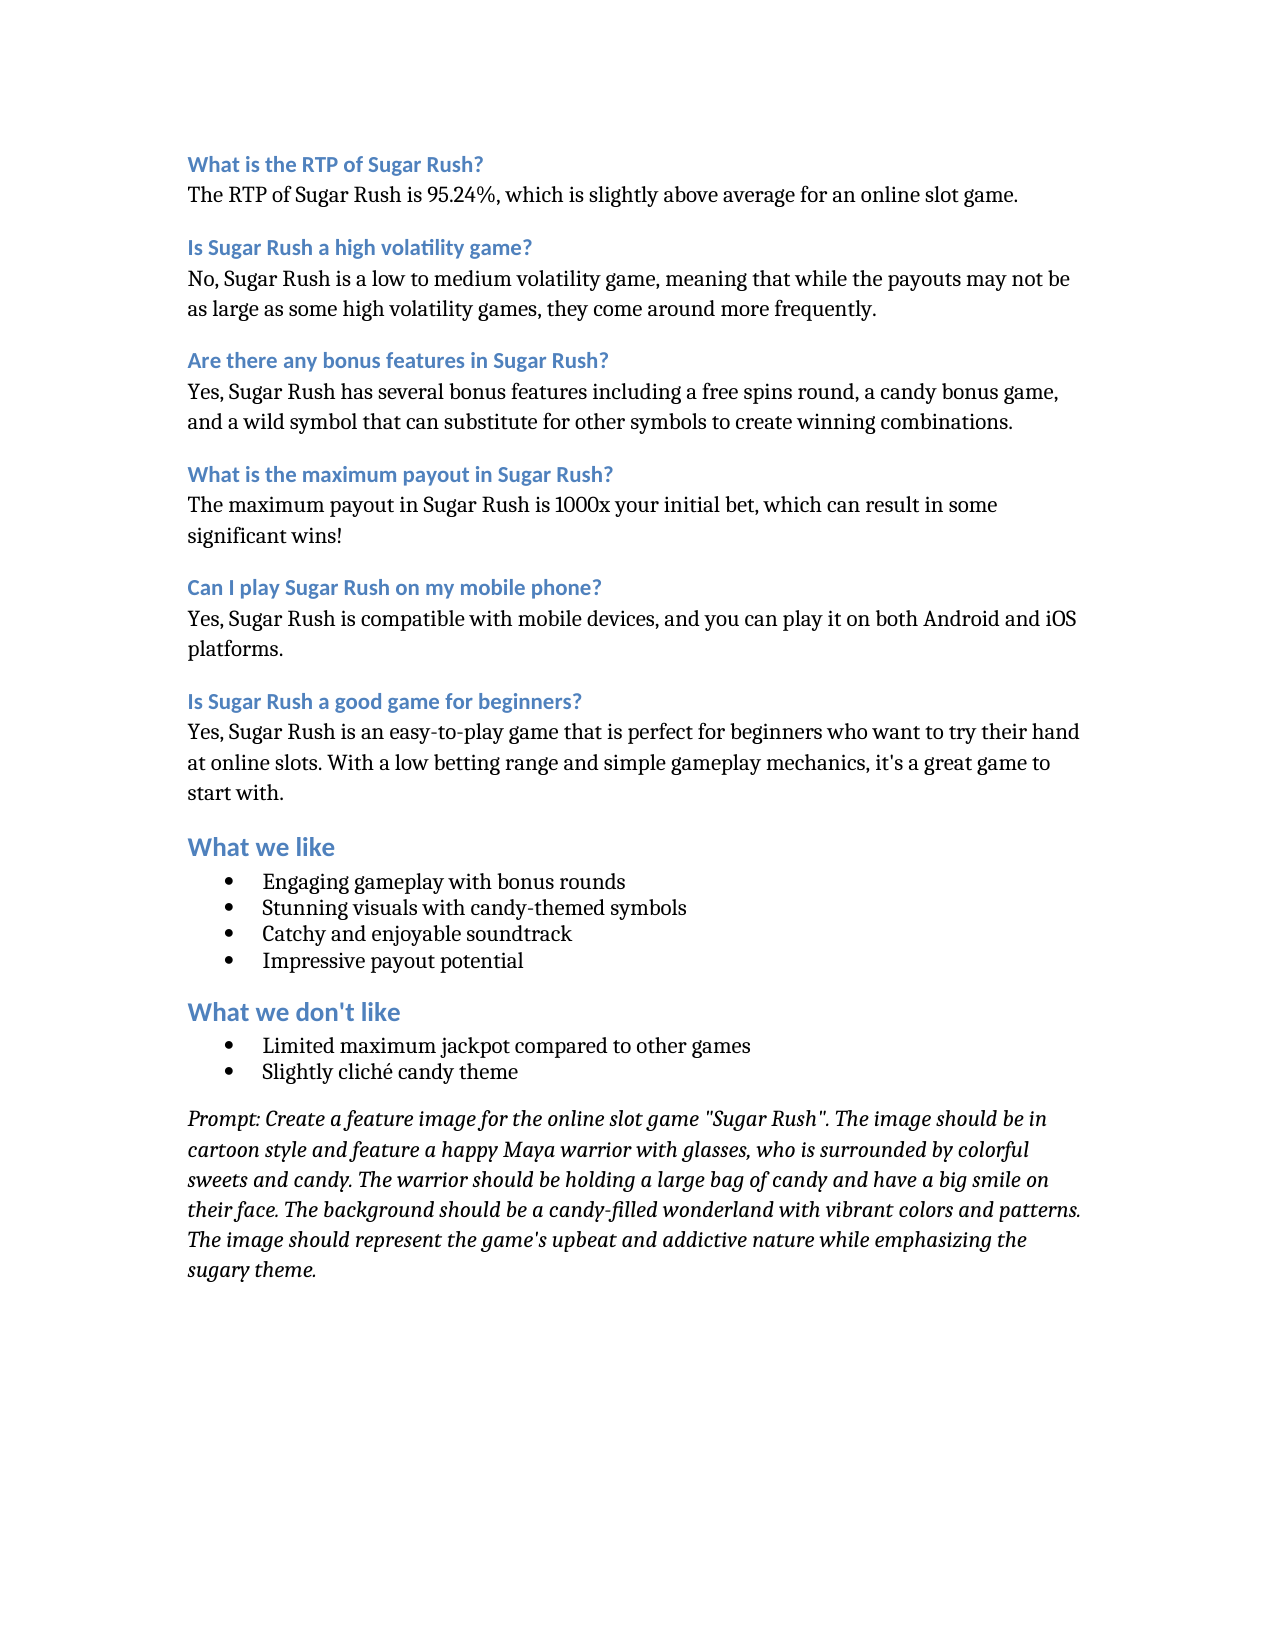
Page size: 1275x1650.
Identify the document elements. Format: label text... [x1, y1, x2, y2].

text The RTP of Sugar Rush is 95.24%, which is slightly above average for an online slot game. [187, 182, 1087, 208]
list Stunning visuals with candy-themed symbols [225, 895, 1087, 921]
subtitle What we like [187, 831, 1087, 864]
subtitle Are there any bonus features in Sugar Rush? [187, 347, 1087, 375]
subtitle What is the RTP of Sugar Rush? [187, 150, 1087, 178]
list Impressive payout potential [225, 948, 1087, 974]
subtitle What is the maximum payout in Sugar Rush? [187, 460, 1087, 488]
text Prompt: Create a feature image for the online slot game "Sugar Rush". The image should be in cartoon style and feature a happy Maya warrior with glasses, who is surrounded by colorful sweets and candy. The warrior should be holding a large bag of candy and have a big smile on their face. The background should be a candy-filled wonderland with vibrant colors and patterns. The image should represent the game's upbeat and addictive nature while emphasizing the sugary theme. [187, 1106, 1087, 1284]
text No, Sugar Rush is a low to medium volatility game, meaning that while the payouts may not be as large as some high volatility games, they come around more frequently. [187, 265, 1087, 322]
subtitle Is Sugar Rush a good game for beginners? [187, 687, 1087, 715]
subtitle Is Sugar Rush a high volatility game? [187, 233, 1087, 261]
text Yes, Sugar Rush is compatible with mobile devices, and you can play it on both Android and iOS platforms. [187, 606, 1087, 662]
subtitle Can I play Sugar Rush on my mobile phone? [187, 573, 1087, 602]
list Slightly cliché candy theme [225, 1059, 1087, 1085]
list Catchy and enjoyable soundtrack [225, 921, 1087, 948]
text The maximum payout in Sugar Rush is 1000x your initial bet, which can result in some significant wins! [187, 492, 1087, 549]
list Engaging gameplay with bonus rounds [225, 868, 1087, 895]
subtitle What we don't like [187, 995, 1087, 1028]
text Yes, Sugar Rush is an easy-to-play game that is perfect for beginners who want to try their hand at online slots. With a low betting range and simple gameplay mechanics, it's a great game to start with. [187, 719, 1087, 806]
list Limited maximum jackpot compared to other games [225, 1033, 1087, 1059]
text Yes, Sugar Rush has several bonus features including a free spins round, a candy bonus game, and a wild symbol that can substitute for other symbols to create winning combinations. [187, 379, 1087, 435]
